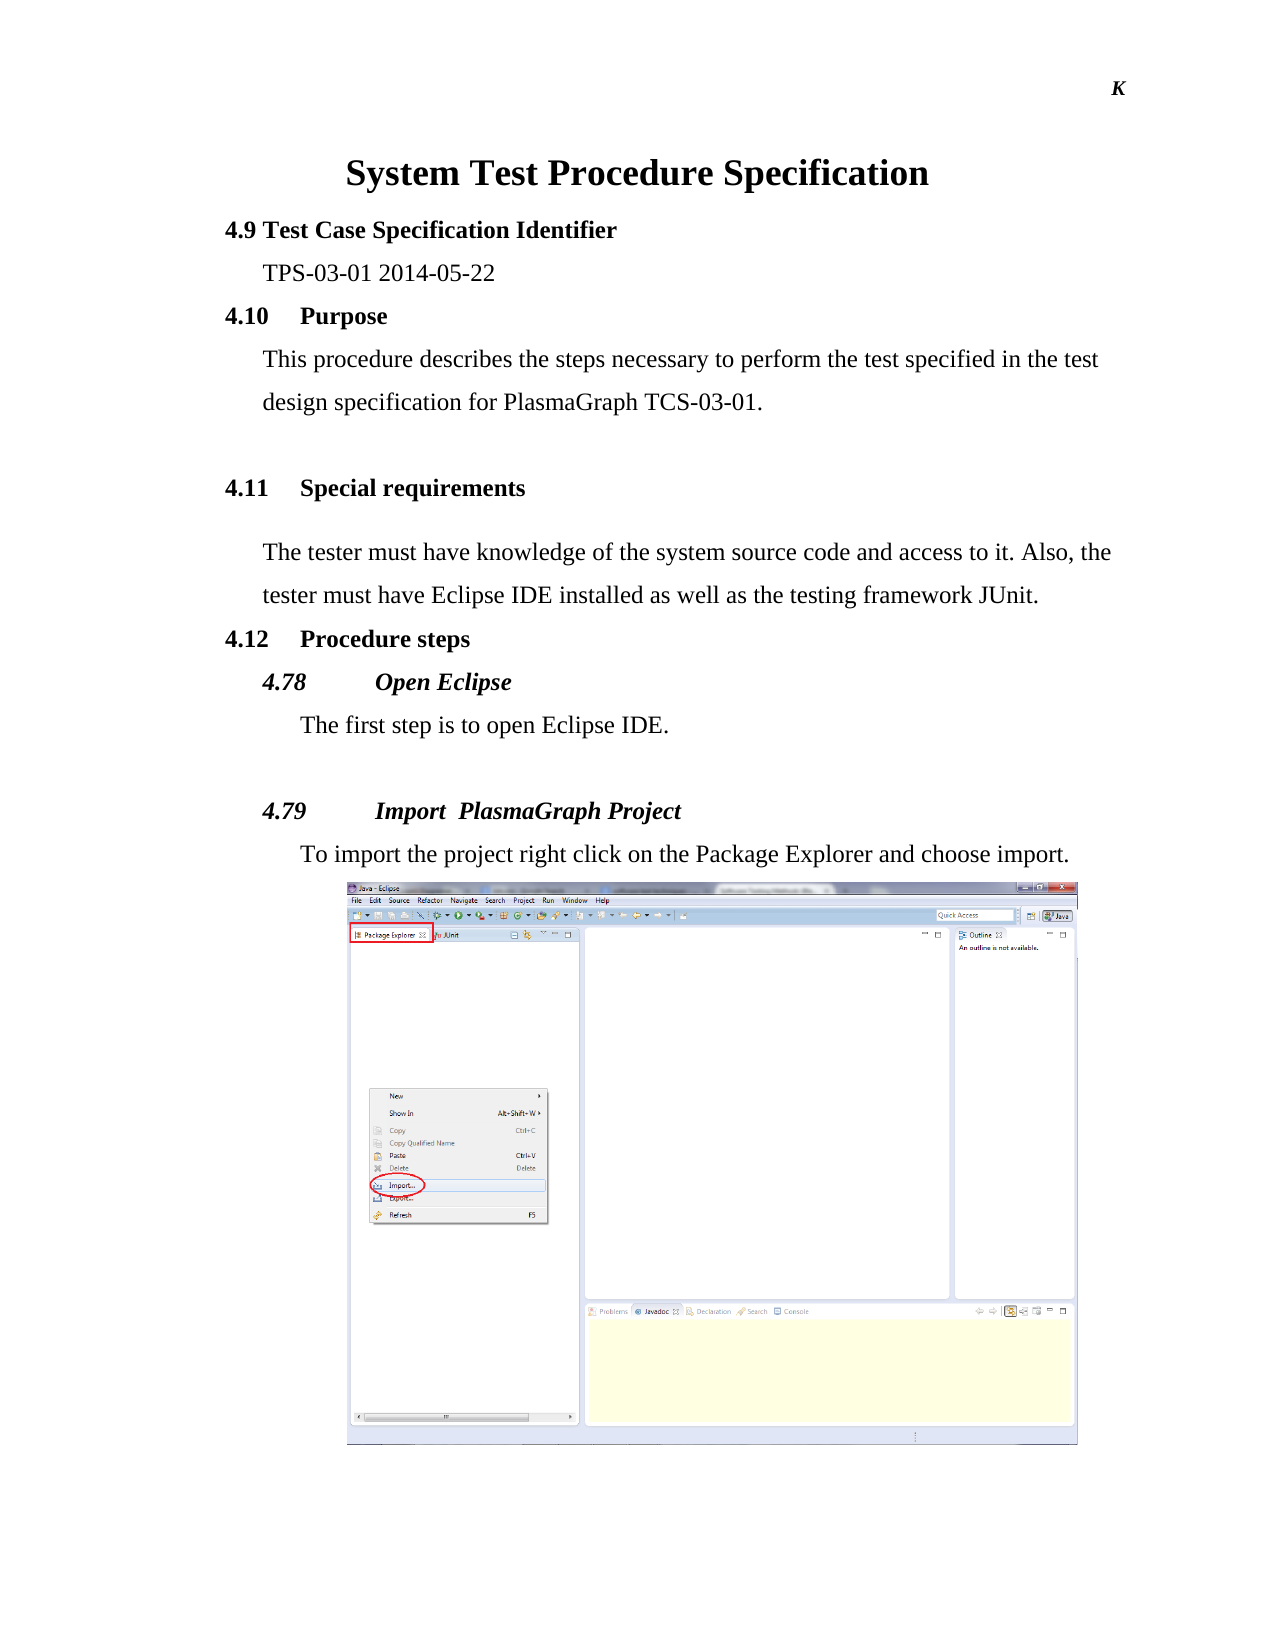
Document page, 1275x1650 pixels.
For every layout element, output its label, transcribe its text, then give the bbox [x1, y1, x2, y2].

list Purpose [225, 301, 1125, 330]
list The first step is to open Eclipse IDE. [300, 710, 1125, 739]
text System Test Procedure Specification [150, 150, 1125, 193]
list Open Eclipse [262, 667, 1125, 696]
list Special requirements [225, 473, 1125, 502]
list Import PlasmaGraph Project [262, 796, 1125, 825]
text The tester must have knowledge of the system source code and access to it. Also, the tester must have Eclipse IDE installed as well as the testing framework JUnit. [262, 537, 1125, 609]
list This procedure describes the steps necessary to perform the test specified in the test design specification for PlasmaGraph TCS-03-01. [262, 344, 1125, 416]
picture [347, 882, 1078, 1445]
list TPS-03-01 2014-05-22 [262, 258, 1125, 287]
list Procedure steps [225, 624, 1125, 652]
list Test Case Specification Identifier [225, 215, 1125, 243]
list To import the project right click on the Package Explorer and choose import. [300, 839, 1125, 868]
